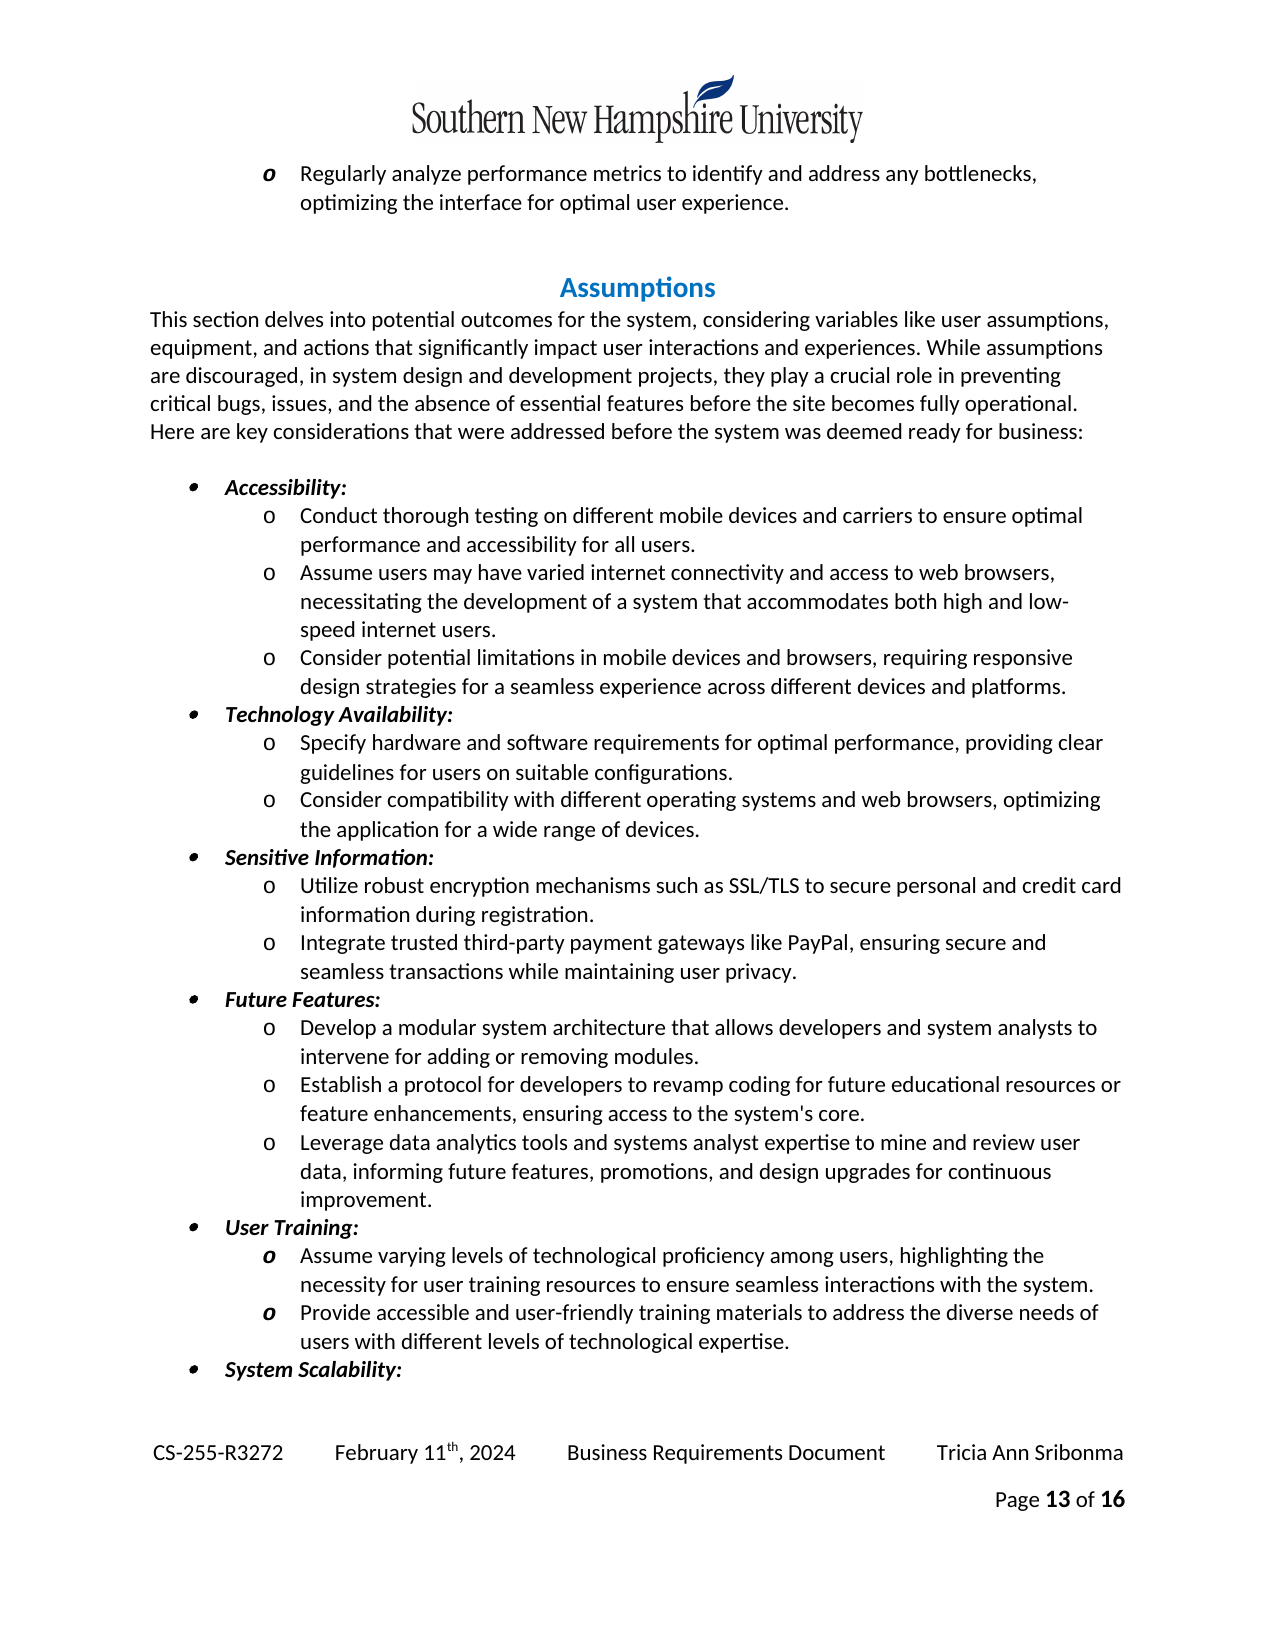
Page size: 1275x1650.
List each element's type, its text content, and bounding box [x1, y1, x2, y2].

list Integrate trusted third-party payment gateways like PayPal, ensuring secure and seamless transactions while maintaining user privacy. [262, 928, 1125, 985]
list Leverage data analytics tools and systems analyst expertise to mine and review user data, informing future features, promotions, and design upgrades for continuous improvement. [262, 1128, 1125, 1213]
list Specify hardware and software requirements for optimal performance, providing clear guidelines for users on suitable configurations. [262, 728, 1125, 786]
list User Training: [187, 1213, 1125, 1241]
list Assume users may have varied internet connectivity and access to web browsers, necessitating the development of a system that accommodates both high and low-speed internet users. [262, 558, 1125, 643]
list Accessibility: [187, 473, 1125, 501]
picture [412, 75, 863, 143]
list Future Features: [187, 985, 1125, 1013]
list Assume varying levels of technological proficiency among users, highlighting the necessity for user training resources to ensure seamless interactions with the system. [262, 1241, 1125, 1298]
subtitle Assumptions [150, 269, 1125, 305]
list System Scalability: [187, 1355, 1125, 1383]
list Conduct thorough testing on different mobile devices and carriers to ensure optimal performance and accessibility for all users. [262, 501, 1125, 558]
list Provide accessible and user-friendly training materials to address the diverse needs of users with different levels of technological expertise. [262, 1298, 1125, 1355]
list Technology Availability: [187, 700, 1125, 728]
list Sensitive Information: [187, 843, 1125, 871]
list Consider potential limitations in mobile devices and browsers, requiring responsive design strategies for a seamless experience across different devices and platforms. [262, 643, 1125, 700]
list Establish a protocol for developers to revamp coding for future educational resources or feature enhancements, ensuring access to the system's core. [262, 1070, 1125, 1128]
list Regularly analyze performance metrics to identify and address any bottlenecks, optimizing the interface for optimal user experience. [262, 159, 1125, 216]
text This section delves into potential outcomes for the system, considering variables like user assumptions, equipment, and actions that significantly impact user interactions and experiences. While assumptions are discouraged, in system design and development projects, they play a crucial role in preventing critical bugs, issues, and the absence of essential features before the site becomes fully operational. Here are key considerations that were addressed before the system was deemed ready for business: [150, 305, 1125, 445]
list Consider compatibility with different operating systems and web browsers, optimizing the application for a wide range of devices. [262, 786, 1125, 843]
list Develop a modular system architecture that allows developers and system analysts to intervene for adding or removing modules. [262, 1013, 1125, 1070]
list Utilize robust encryption mechanisms such as SSL/TLS to secure personal and credit card information during registration. [262, 871, 1125, 928]
